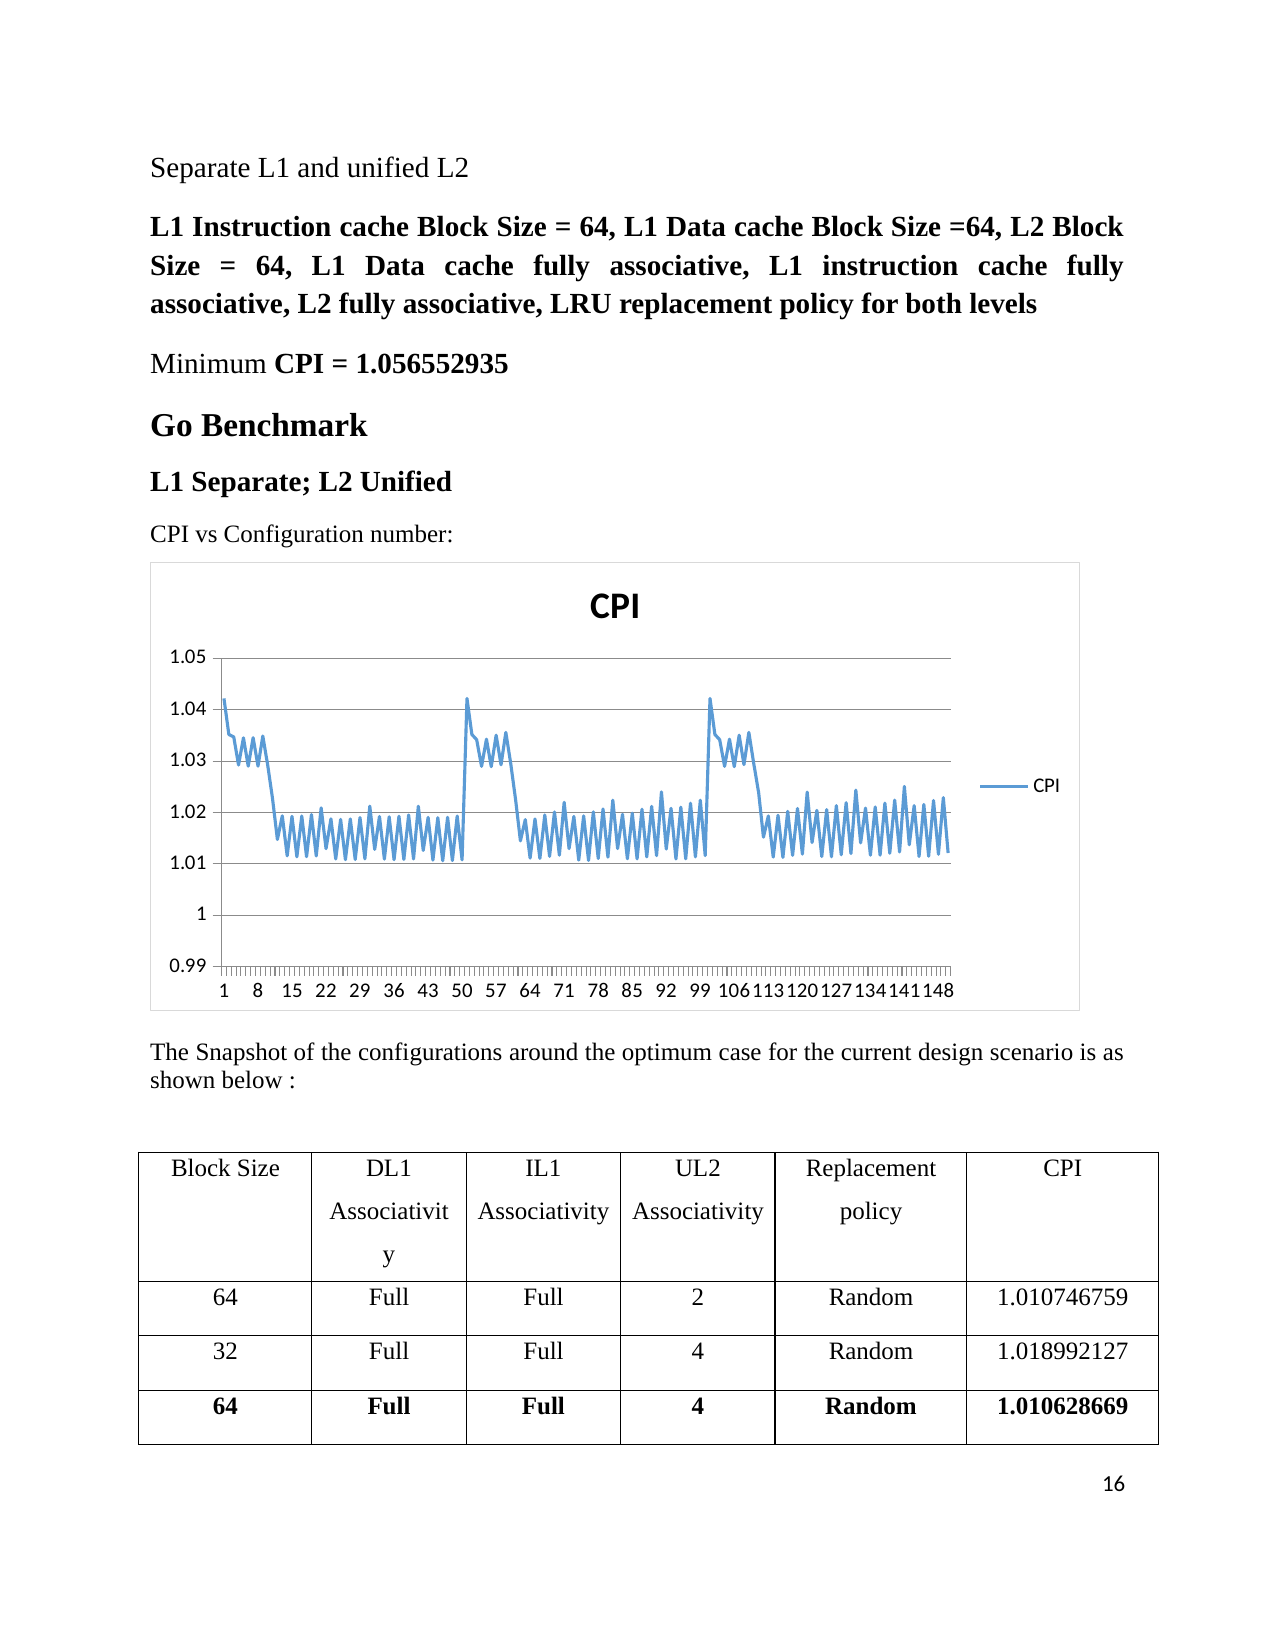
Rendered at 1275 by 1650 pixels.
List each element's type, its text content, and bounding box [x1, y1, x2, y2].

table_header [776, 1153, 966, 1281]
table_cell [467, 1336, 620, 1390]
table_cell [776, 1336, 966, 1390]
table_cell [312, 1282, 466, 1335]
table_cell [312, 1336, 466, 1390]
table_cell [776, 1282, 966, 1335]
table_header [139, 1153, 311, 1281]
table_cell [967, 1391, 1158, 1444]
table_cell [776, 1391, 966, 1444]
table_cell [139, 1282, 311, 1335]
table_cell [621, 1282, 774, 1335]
text Minimum CPI = 1.056552935 [150, 346, 1125, 379]
text L1 Instruction cache Block Size = 64, L1 Data cache Block Size =64, L2 Block Size = 64, L1 Data cache fully associative, L1 instruction cache fully associative, L2 fully associative, LRU replacement policy for both levels [150, 209, 1125, 320]
text L1 Separate; L2 Unified [150, 464, 1125, 498]
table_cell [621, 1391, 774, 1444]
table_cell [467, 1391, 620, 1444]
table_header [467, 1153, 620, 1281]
text Go Benchmark [150, 405, 1125, 443]
text CPI vs Configuration number: [150, 519, 1125, 547]
text Separate L1 and unified L2 [150, 150, 1125, 183]
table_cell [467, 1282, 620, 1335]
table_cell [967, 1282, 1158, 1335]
text The Snapshot of the configurations around the optimum case for the current design scenario is as shown below : [150, 1037, 1125, 1094]
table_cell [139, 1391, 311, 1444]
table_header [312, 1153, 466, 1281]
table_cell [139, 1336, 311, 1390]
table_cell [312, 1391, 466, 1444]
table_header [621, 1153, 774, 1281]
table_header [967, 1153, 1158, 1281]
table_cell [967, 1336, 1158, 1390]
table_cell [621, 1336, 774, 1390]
